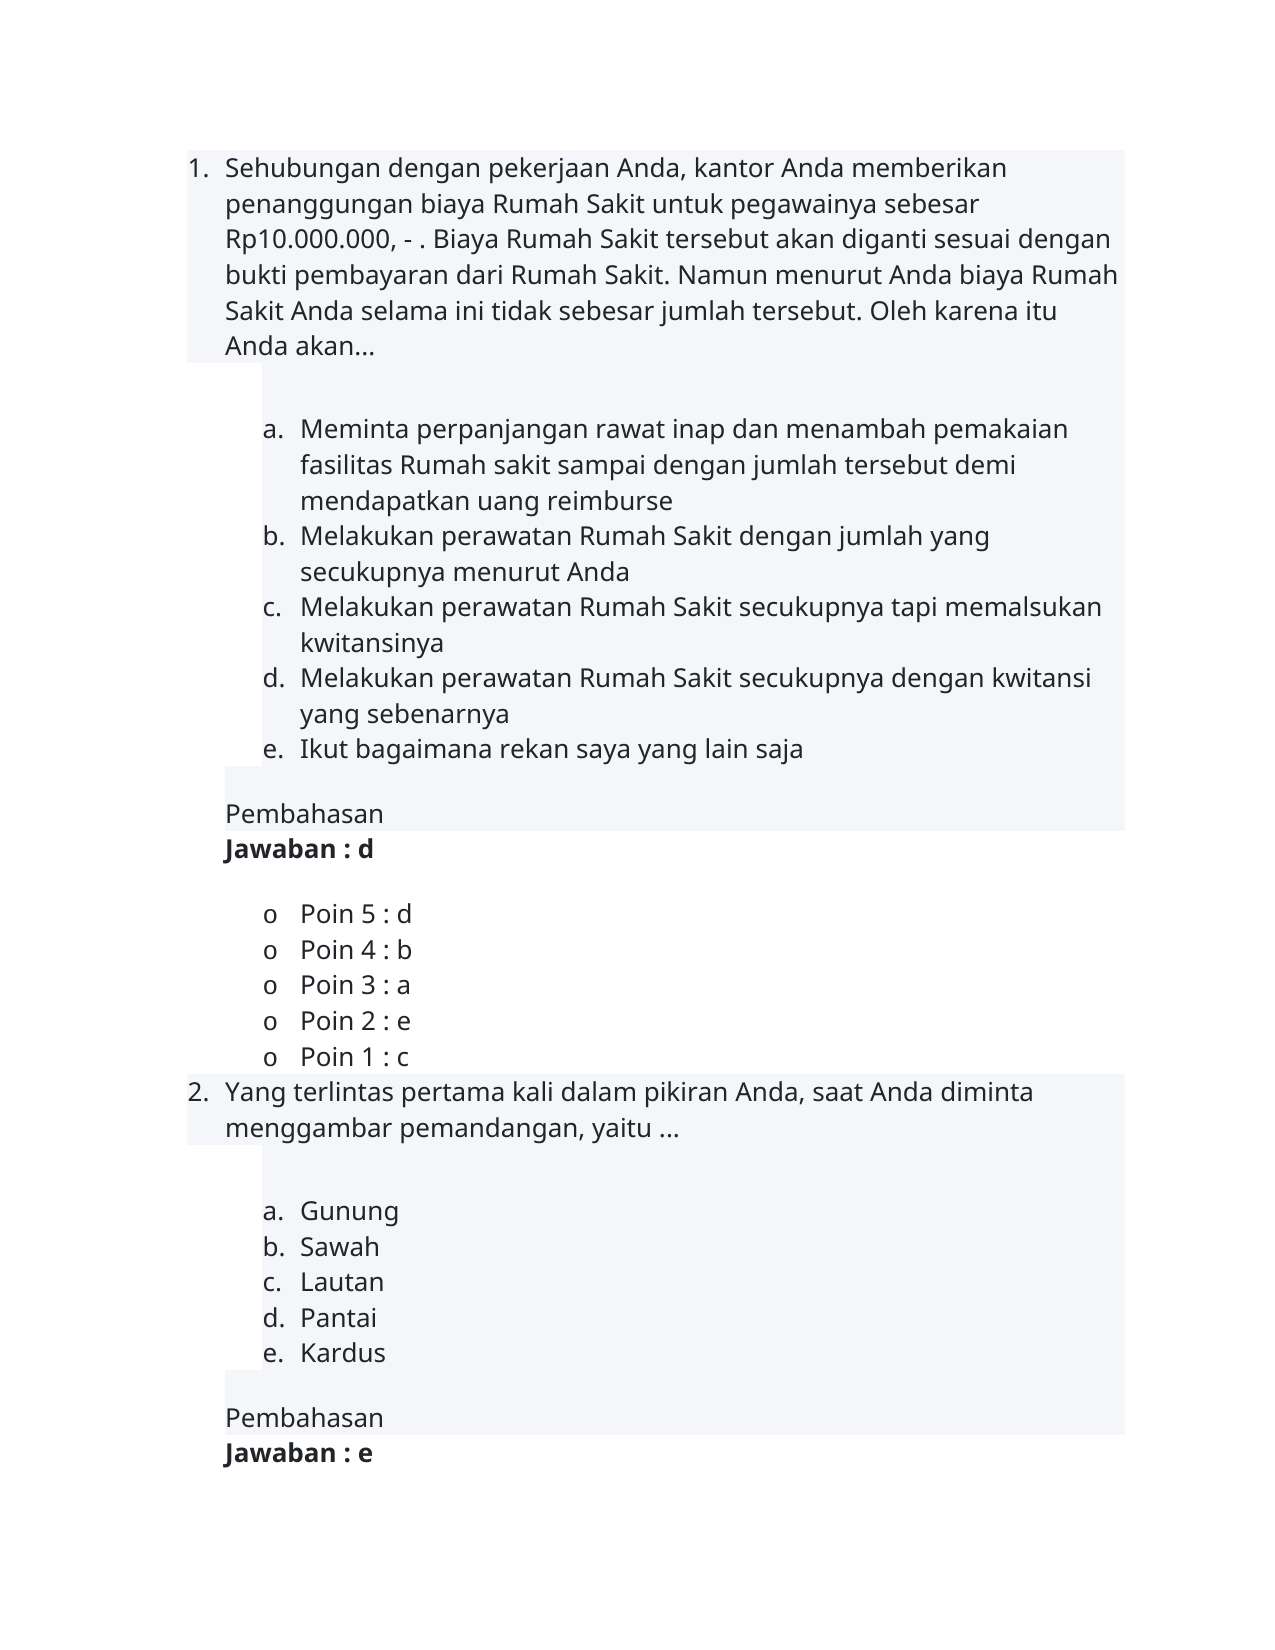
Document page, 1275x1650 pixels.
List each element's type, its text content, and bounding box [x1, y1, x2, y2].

list Poin 5 : d [262, 896, 1125, 931]
text Pembahasan [225, 1399, 1125, 1435]
list Meminta perpanjangan rawat inap dan menambah pemakaian fasilitas Rumah sakit sampai dengan jumlah tersebut demi mendapatkan uang reimburse [262, 411, 1125, 518]
list Melakukan perawatan Rumah Sakit dengan jumlah yang secukupnya menurut Anda [262, 518, 1125, 589]
list Sawah [262, 1228, 1125, 1264]
list Poin 1 : c [262, 1038, 1125, 1074]
list Pantai [262, 1299, 1125, 1335]
list Ikut bagaimana rekan saya yang lain saja [262, 731, 1125, 766]
list Poin 4 : b [262, 931, 1125, 967]
list Kardus [262, 1335, 1125, 1370]
list Lautan [262, 1264, 1125, 1299]
list Melakukan perawatan Rumah Sakit secukupnya dengan kwitansi yang sebenarnya [262, 660, 1125, 731]
text Jawaban : e [225, 1435, 1125, 1471]
text Pembahasan [225, 795, 1125, 831]
list Poin 3 : a [262, 967, 1125, 1002]
list Sehubungan dengan pekerjaan Anda, kantor Anda memberikan penanggungan biaya Rumah Sakit untuk pegawainya sebesar Rp10.000.000, - . Biaya Rumah Sakit tersebut akan diganti sesuai dengan bukti pembayaran dari Rumah Sakit. Namun menurut Anda biaya Rumah Sakit Anda selama ini tidak sebesar jumlah tersebut. Oleh karena itu Anda akan... [187, 150, 1125, 363]
list Gunung [262, 1193, 1125, 1228]
list Yang terlintas pertama kali dalam pikiran Anda, saat Anda diminta menggambar pemandangan, yaitu ... [187, 1074, 1125, 1145]
list Melakukan perawatan Rumah Sakit secukupnya tapi memalsukan kwitansinya [262, 589, 1125, 660]
list Poin 2 : e [262, 1002, 1125, 1038]
text Jawaban : d [225, 831, 1125, 866]
